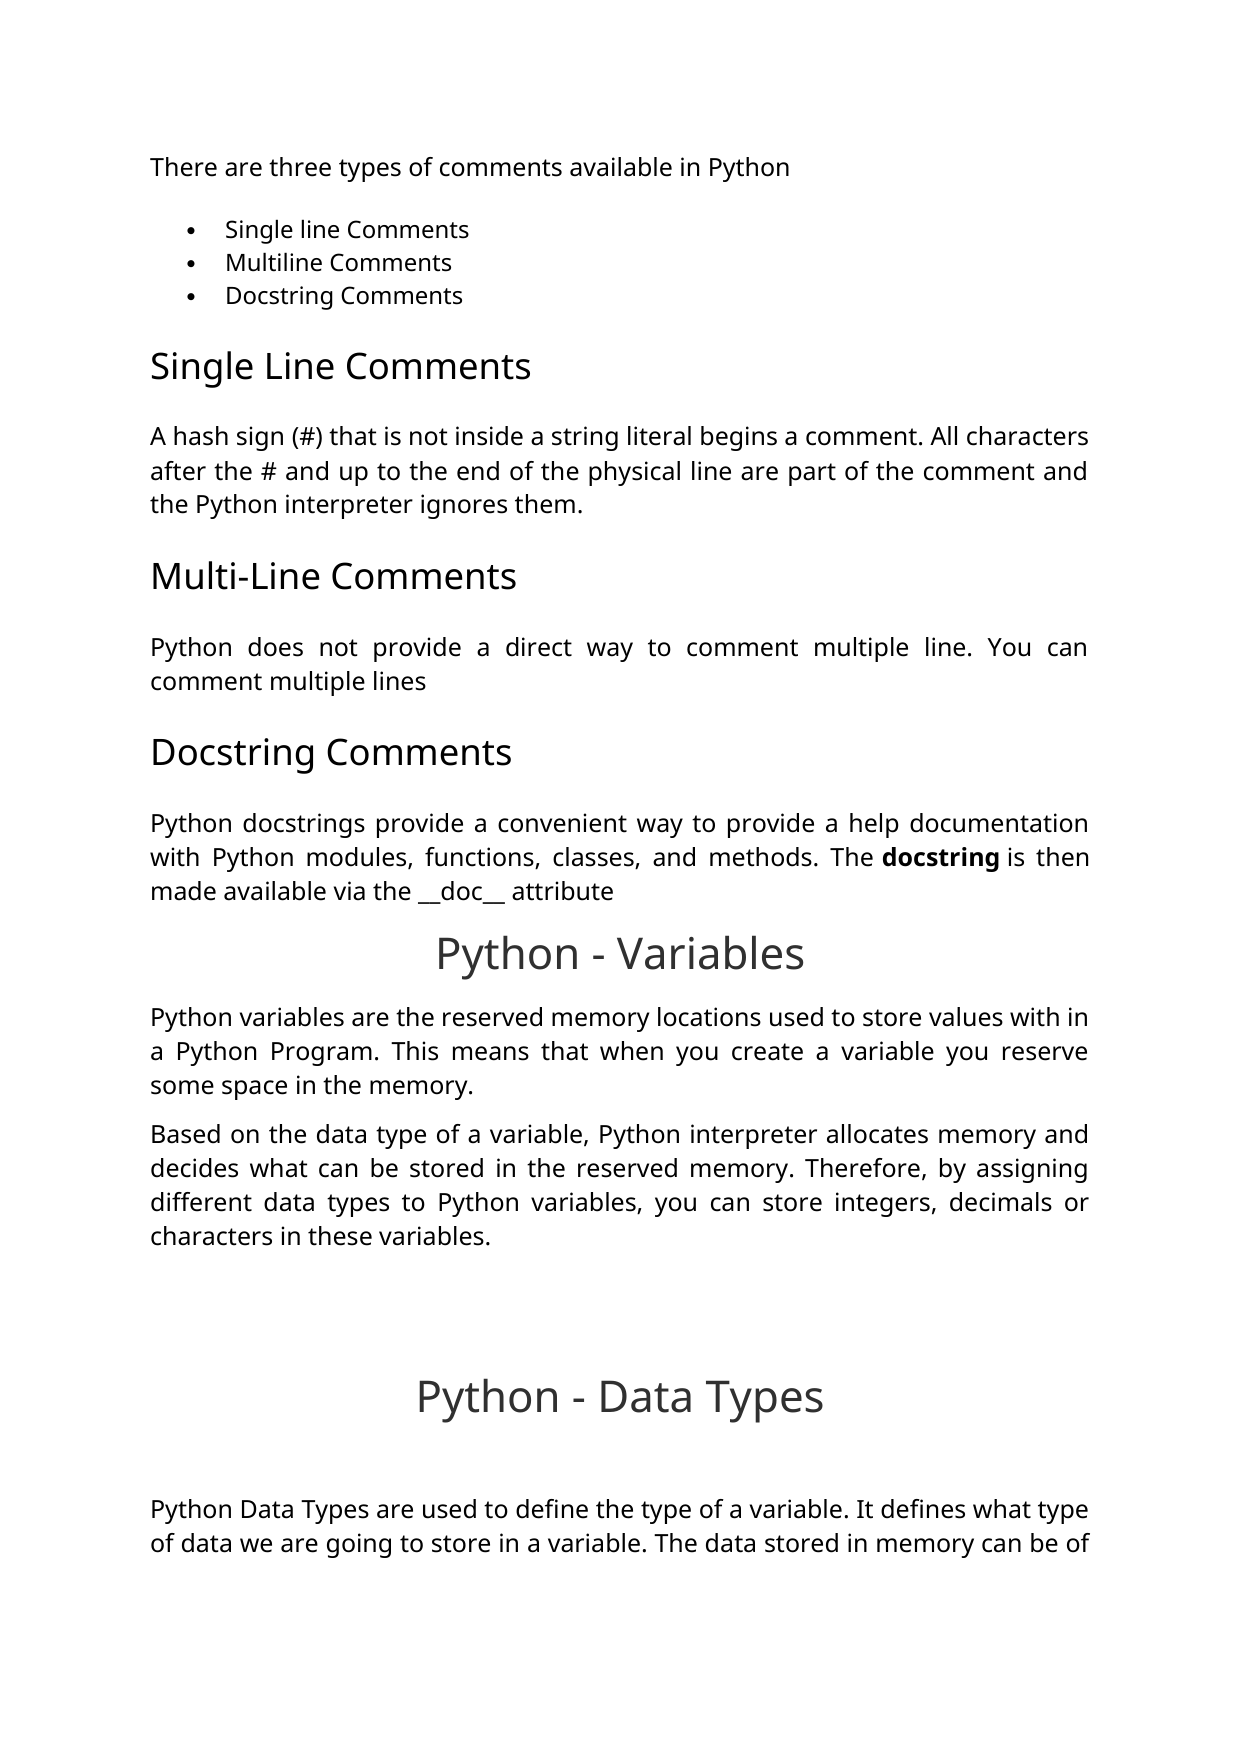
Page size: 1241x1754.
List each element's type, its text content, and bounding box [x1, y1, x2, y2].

subtitle Multi-Line Comments [150, 550, 1090, 600]
text Single Line Comments [150, 340, 1090, 390]
subtitle Python - Data Types [150, 1366, 1090, 1426]
text Python docstrings provide a convenient way to provide a help documentation with Python modules, functions, classes, and methods. The docstring is then made available via the __doc__ attribute [150, 805, 1090, 908]
text A hash sign (#) that is not inside a string literal begins a comment. All characters after the # and up to the end of the physical line are part of the comment and the Python interpreter ignores them. [150, 419, 1090, 521]
subtitle Docstring Comments [150, 727, 1090, 776]
text Python variables are the reserved memory locations used to store values with in a Python Program. This means that when you create a variable you reserve some space in the memory. [150, 999, 1090, 1102]
text Python does not provide a direct way to comment multiple line. You can comment multiple lines [150, 629, 1090, 697]
text There are three types of comments available in Python [150, 150, 1090, 184]
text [150, 1492, 1090, 1560]
list Docstring Comments [187, 278, 1090, 311]
subtitle Python - Variables [150, 923, 1090, 982]
list Multiline Comments [187, 246, 1090, 278]
text Based on the data type of a variable, Python interpreter allocates memory and decides what can be stored in the reserved memory. Therefore, by assigning different data types to Python variables, you can store integers, decimals or characters in these variables. [150, 1117, 1090, 1253]
list Single line Comments [187, 213, 1090, 246]
